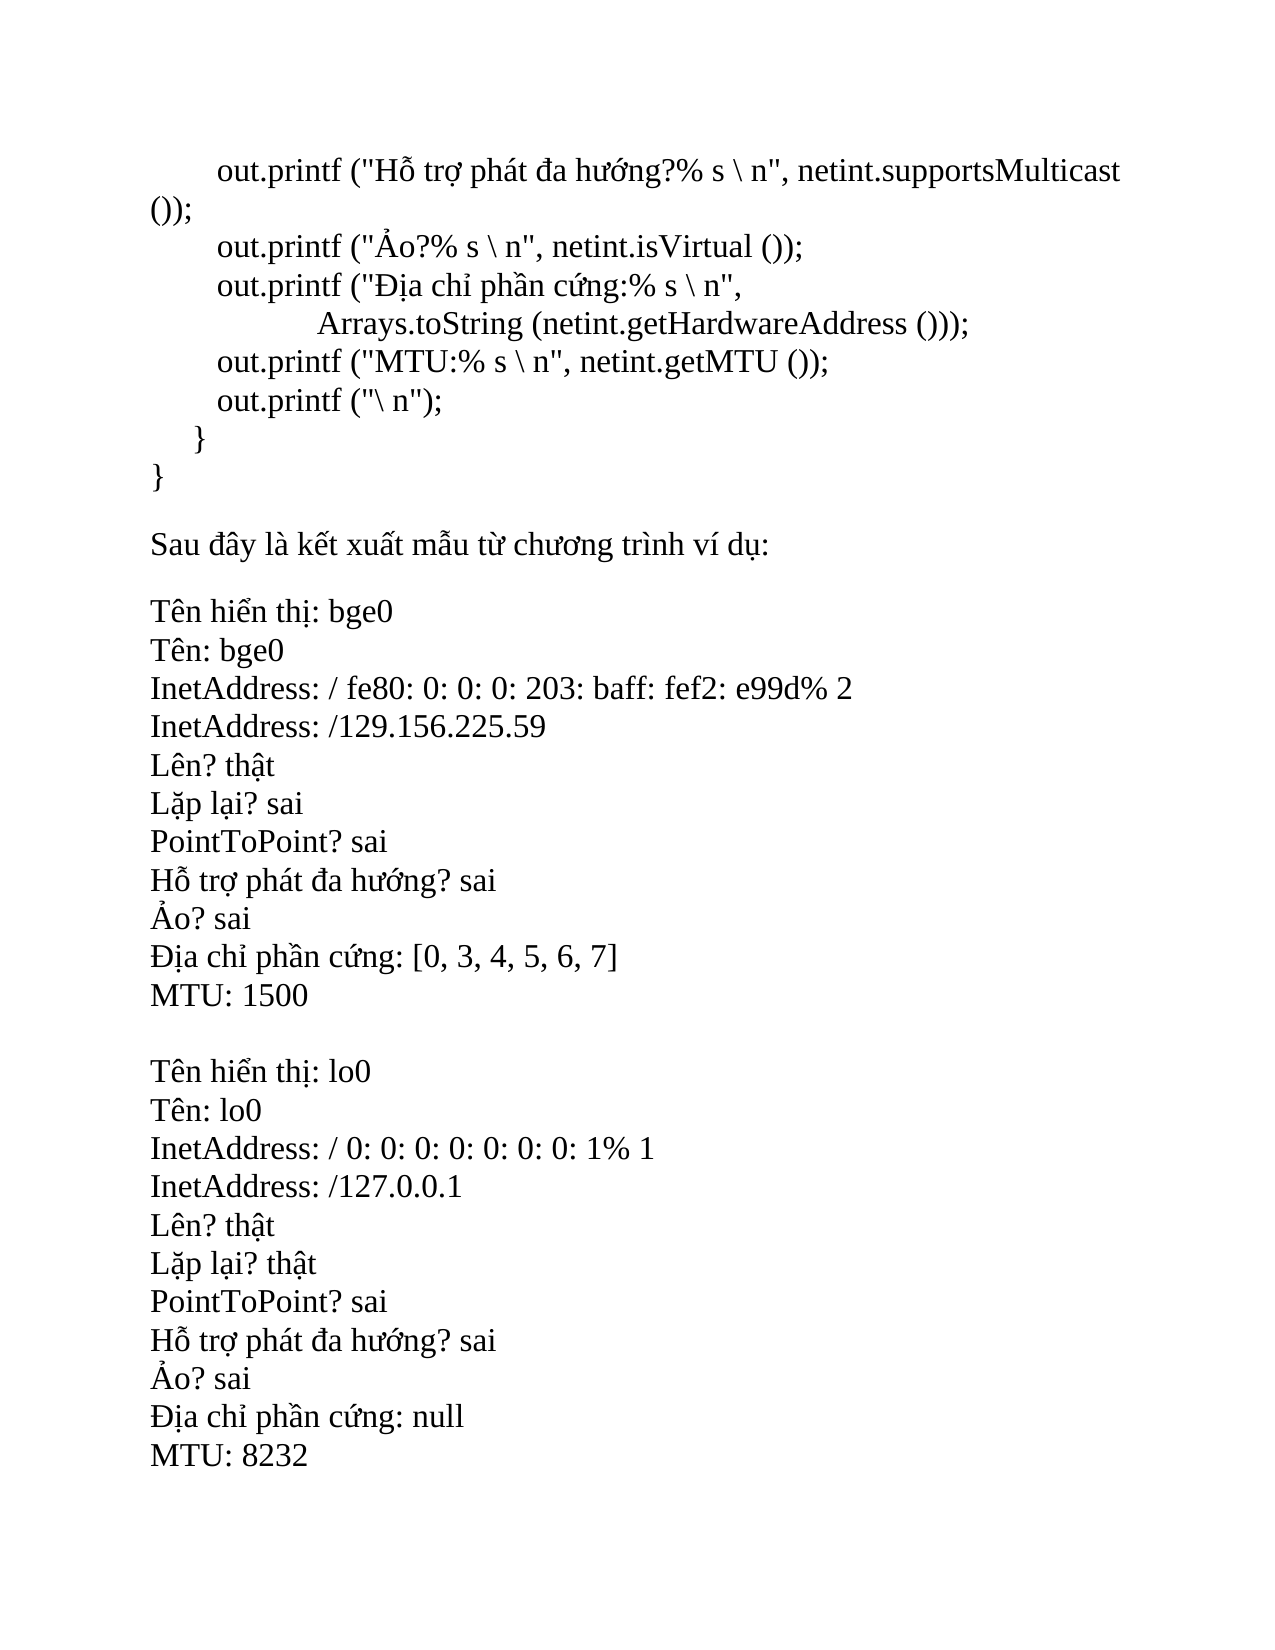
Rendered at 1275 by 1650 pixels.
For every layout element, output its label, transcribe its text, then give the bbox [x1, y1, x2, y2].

text out.printf ("Địa chỉ phần cứng:% s \ n", [150, 265, 1125, 303]
text Ảo? sai [150, 898, 1125, 937]
text Lên? thật [150, 745, 1125, 783]
text Tên: lo0 [150, 1090, 1125, 1128]
text out.printf ("Ảo?% s \ n", netint.isVirtual ()); [150, 227, 1125, 265]
text Ảo? sai [150, 1358, 1125, 1397]
text Địa chỉ phần cứng: [0, 3, 4, 5, 6, 7] [150, 937, 1125, 975]
text out.printf ("Hỗ trợ phát đa hướng?% s \ n", netint.supportsMulticast ()); [150, 150, 1125, 227]
text Arrays.toString (netint.getHardwareAddress ())); [150, 303, 1125, 342]
text } [150, 418, 1125, 457]
text Địa chỉ phần cứng: null [150, 1397, 1125, 1435]
text Lên? thật [150, 1205, 1125, 1243]
text } [150, 457, 1125, 495]
text Tên hiển thị: bge0 [150, 592, 1125, 630]
text InetAddress: /129.156.225.59 [150, 707, 1125, 745]
text InetAddress: /127.0.0.1 [150, 1167, 1125, 1205]
text Tên hiển thị: lo0 [150, 1052, 1125, 1090]
text PointToPoint? sai [150, 822, 1125, 860]
text InetAddress: / fe80: 0: 0: 0: 203: baff: fef2: e99d% 2 [150, 668, 1125, 707]
text out.printf ("\ n"); [150, 380, 1125, 418]
text Sau đây là kết xuất mẫu từ chương trình ví dụ: [150, 524, 1125, 562]
text Lặp lại? sai [150, 783, 1125, 822]
text Hỗ trợ phát đa hướng? sai [150, 860, 1125, 898]
text Tên: bge0 [150, 630, 1125, 668]
text MTU: 1500 [150, 975, 1125, 1013]
text Hỗ trợ phát đa hướng? sai [150, 1320, 1125, 1358]
text InetAddress: / 0: 0: 0: 0: 0: 0: 0: 1% 1 [150, 1128, 1125, 1167]
text PointToPoint? sai [150, 1282, 1125, 1320]
text MTU: 8232 [150, 1435, 1125, 1473]
text Lặp lại? thật [150, 1243, 1125, 1282]
text out.printf ("MTU:% s \ n", netint.getMTU ()); [150, 342, 1125, 380]
